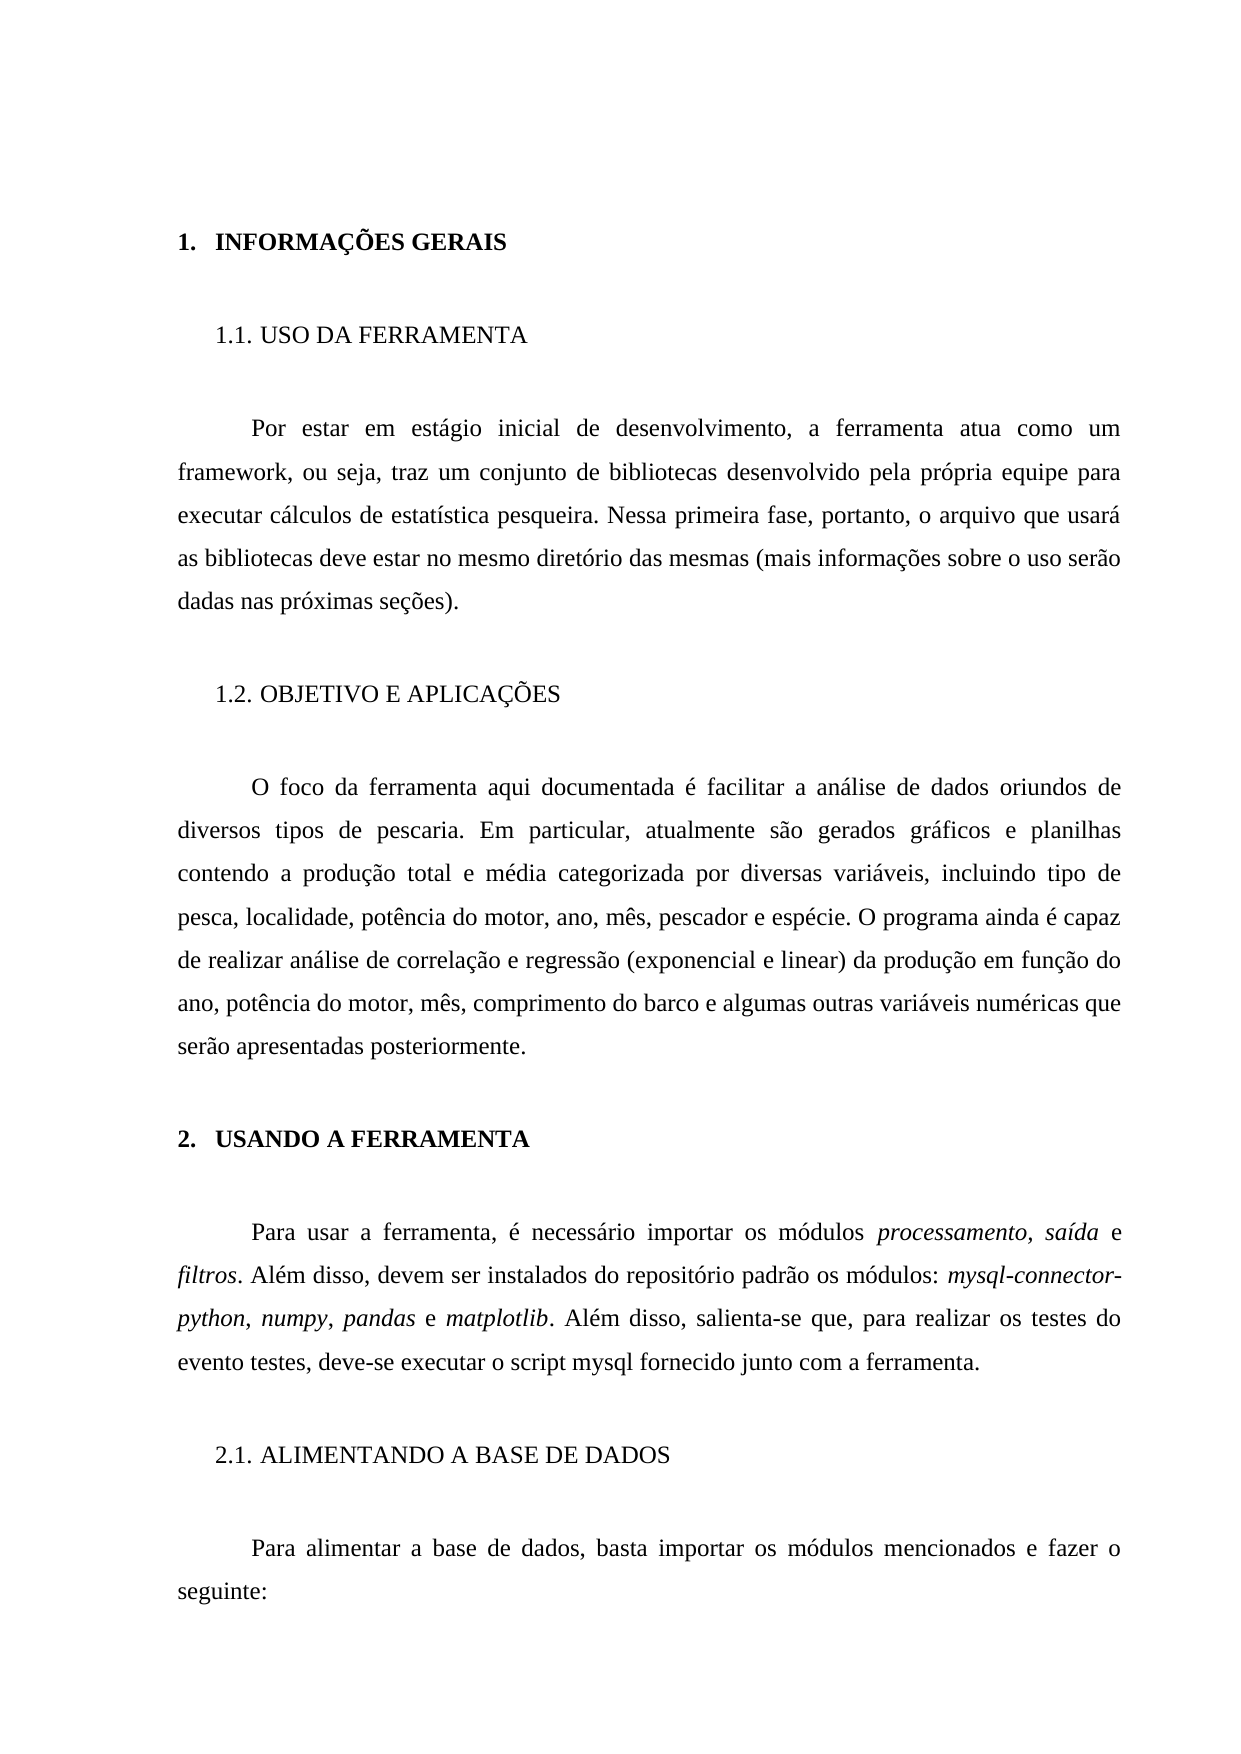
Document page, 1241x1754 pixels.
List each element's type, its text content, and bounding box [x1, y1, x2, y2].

text Para usar a ferramenta, é necessário importar os módulos processamento, saída e filtros. Além disso, devem ser instalados do repositório padrão os módulos: mysql-connector-python, numpy, pandas e matplotlib. Além disso, salienta-se que, para realizar os testes do evento testes, deve-se executar o script mysql fornecido junto com a ferramenta. [177, 1217, 1122, 1375]
subtitle INFORMAÇÕES GERAIS [177, 227, 1122, 256]
text O foco da ferramenta aqui documentada é facilitar a análise de dados oriundos de diversos tipos de pescaria. Em particular, atualmente são gerados gráficos e planilhas contendo a produção total e média categorizada por diversas variáveis, incluindo tipo de pesca, localidade, potência do motor, ano, mês, pescador e espécie. O programa ainda é capaz de realizar análise de correlação e regressão (exponencial e linear) da produção em função do ano, potência do motor, mês, comprimento do barco e algumas outras variáveis numéricas que serão apresentadas posteriormente. [177, 772, 1122, 1060]
subtitle USO DA FERRAMENTA [215, 320, 1122, 349]
text Por estar em estágio inicial de desenvolvimento, a ferramenta atua como um framework, ou seja, traz um conjunto de bibliotecas desenvolvido pela própria equipe para executar cálculos de estatística pesqueira. Nessa primeira fase, portanto, o arquivo que usará as bibliotecas deve estar no mesmo diretório das mesmas (mais informações sobre o uso serão dadas nas próximas seções). [177, 413, 1122, 615]
subtitle USANDO A FERRAMENTA [177, 1124, 1122, 1153]
subtitle OBJETIVO E APLICAÇÕES [215, 679, 1122, 708]
text Para alimentar a base de dados, basta importar os módulos mencionados e fazer o seguinte: [177, 1533, 1122, 1605]
subtitle ALIMENTANDO A BASE DE DADOS [215, 1440, 1122, 1468]
